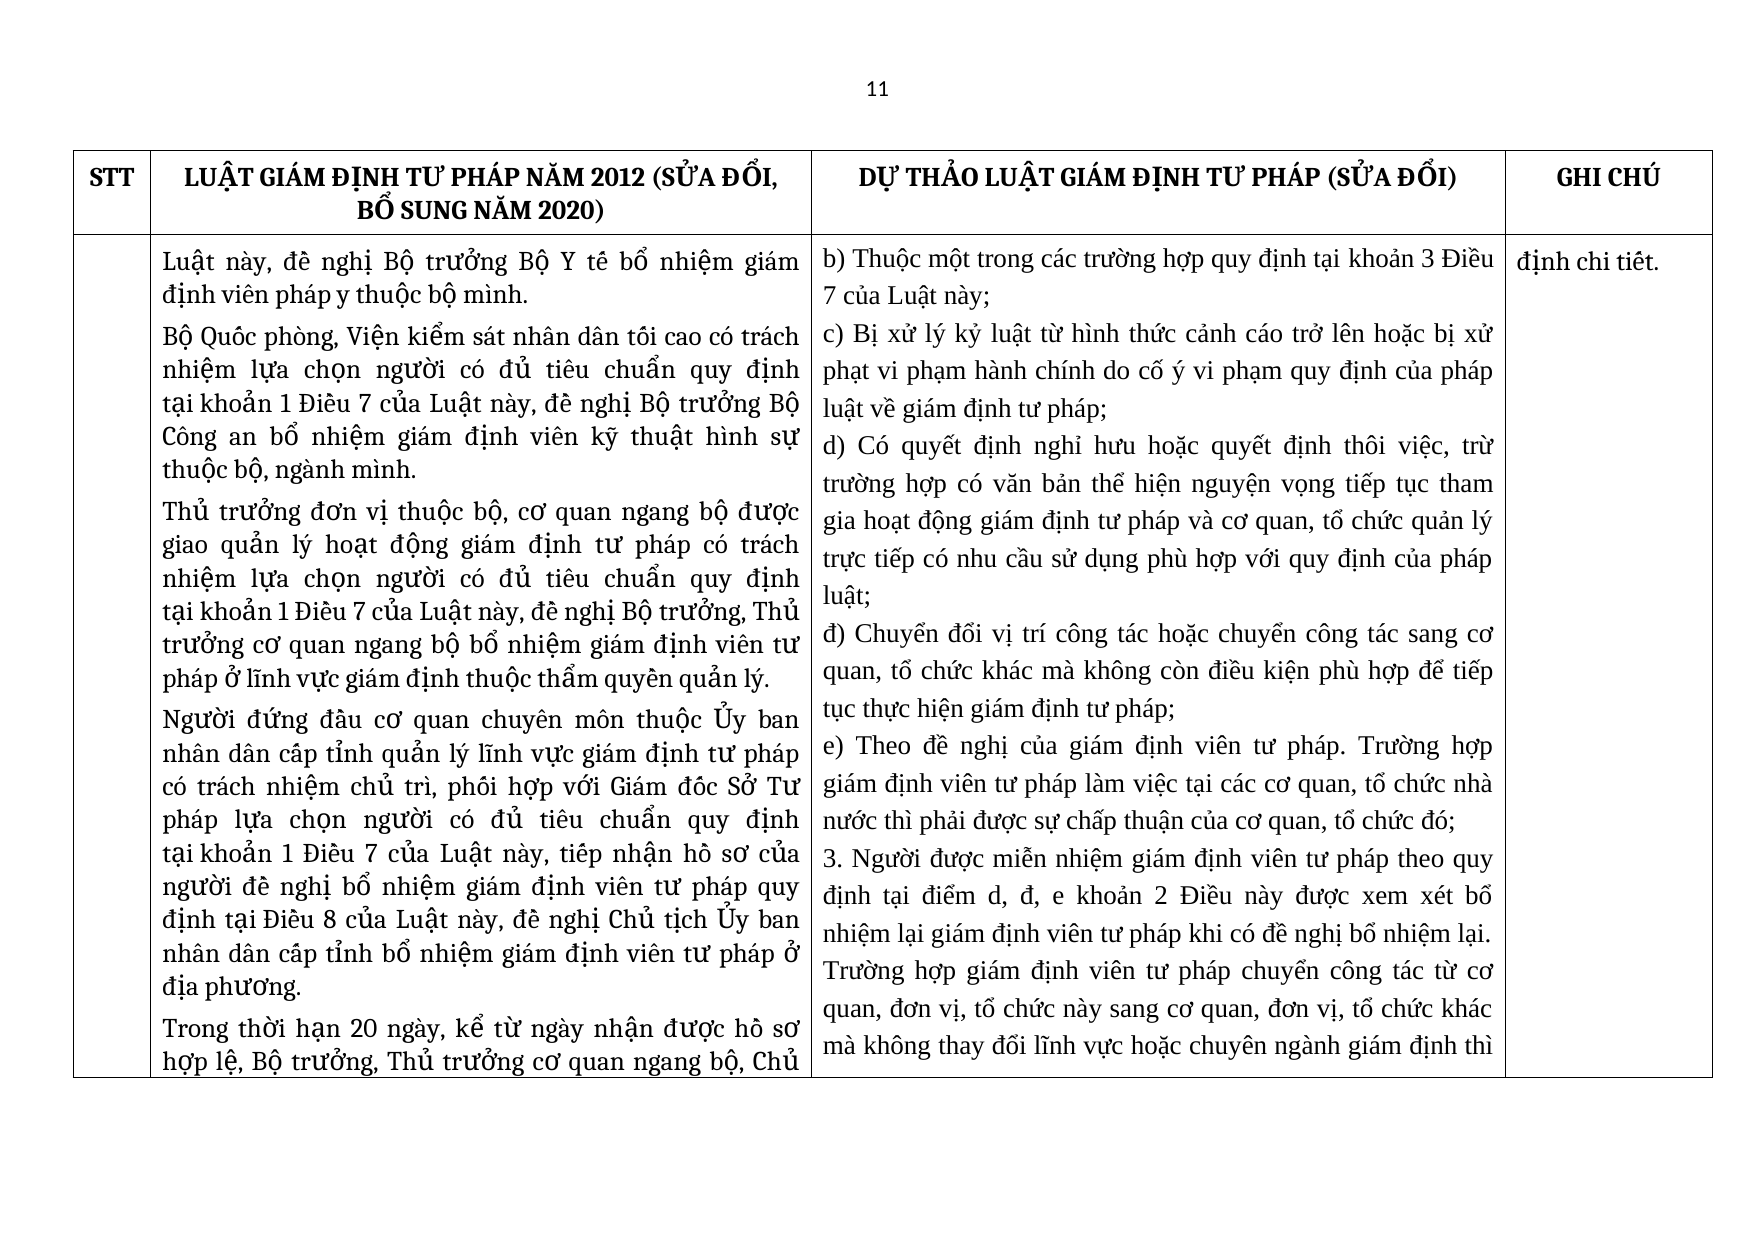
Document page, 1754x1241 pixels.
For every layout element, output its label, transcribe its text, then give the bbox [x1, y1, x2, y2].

table_cell [74, 235, 150, 1077]
table_header LUẬT GIÁM ĐỊNH TƯ PHÁP NĂM 2012 (SỬA ĐỔI, BỔ SUNG NĂM 2020) [151, 151, 811, 234]
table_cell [812, 235, 1505, 1077]
table_header GHI CHÚ [1506, 151, 1712, 234]
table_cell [151, 235, 811, 1077]
table_header DỰ THẢO LUẬT GIÁM ĐỊNH TƯ PHÁP (SỬA ĐỔI) [812, 151, 1505, 234]
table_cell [1506, 235, 1712, 1077]
table_header STT [74, 151, 150, 234]
